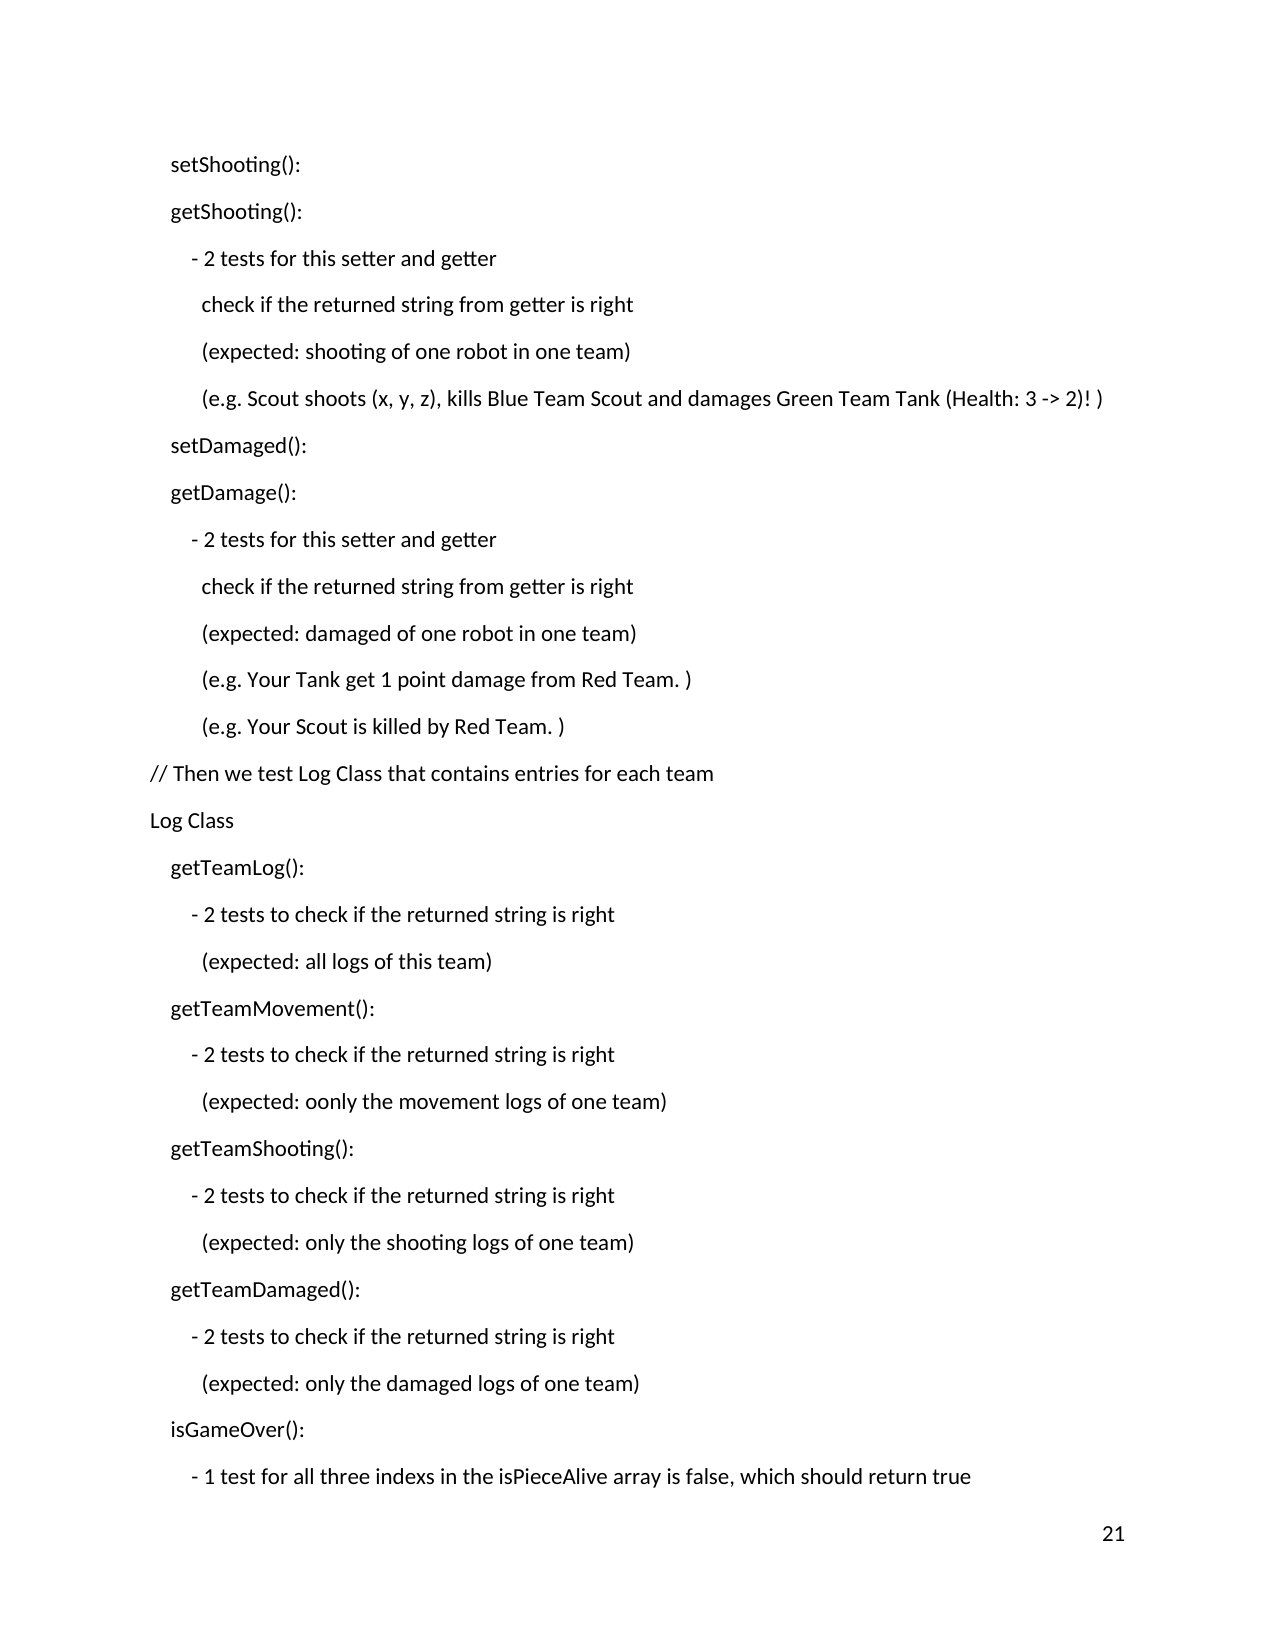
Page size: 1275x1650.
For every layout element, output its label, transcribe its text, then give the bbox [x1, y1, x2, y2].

text (expected: only the shooting logs of one team) [150, 1228, 1125, 1256]
text - 2 tests to check if the returned string is right [150, 1181, 1125, 1209]
text (expected: shooting of one robot in one team) [150, 337, 1125, 366]
text (e.g. Your Tank get 1 point damage from Red Team. ) [150, 666, 1125, 694]
text - 2 tests for this setter and getter [150, 244, 1125, 272]
text (expected: only the damaged logs of one team) [150, 1369, 1125, 1397]
text getShooting(): [150, 197, 1125, 225]
text - 2 tests to check if the returned string is right [150, 900, 1125, 928]
text Log Class [150, 806, 1125, 834]
text // Then we test Log Class that contains entries for each team [150, 759, 1125, 787]
text getTeamLog(): [150, 853, 1125, 881]
text - 2 tests for this setter and getter [150, 525, 1125, 553]
text getDamage(): [150, 478, 1125, 506]
text - 1 test for all three indexs in the isPieceAlive array is false, which should return true [150, 1462, 1125, 1491]
text - 2 tests to check if the returned string is right [150, 1322, 1125, 1350]
text (expected: all logs of this team) [150, 947, 1125, 975]
text (e.g. Your Scout is killed by Red Team. ) [150, 712, 1125, 741]
text isGameOver(): [150, 1416, 1125, 1444]
text setShooting(): [150, 150, 1125, 178]
text getTeamMovement(): [150, 994, 1125, 1022]
text setDamaged(): [150, 431, 1125, 459]
text - 2 tests to check if the returned string is right [150, 1041, 1125, 1069]
text getTeamShooting(): [150, 1134, 1125, 1162]
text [150, 291, 1125, 319]
text (e.g. Scout shoots (x, y, z), kills Blue Team Scout and damages Green Team Tank (Health: 3 -> 2)! ) [150, 384, 1125, 412]
text getTeamDamaged(): [150, 1275, 1125, 1303]
text (expected: damaged of one robot in one team) [150, 619, 1125, 647]
text (expected: oonly the movement logs of one team) [150, 1087, 1125, 1116]
text check if the returned string from getter is right [150, 572, 1125, 600]
